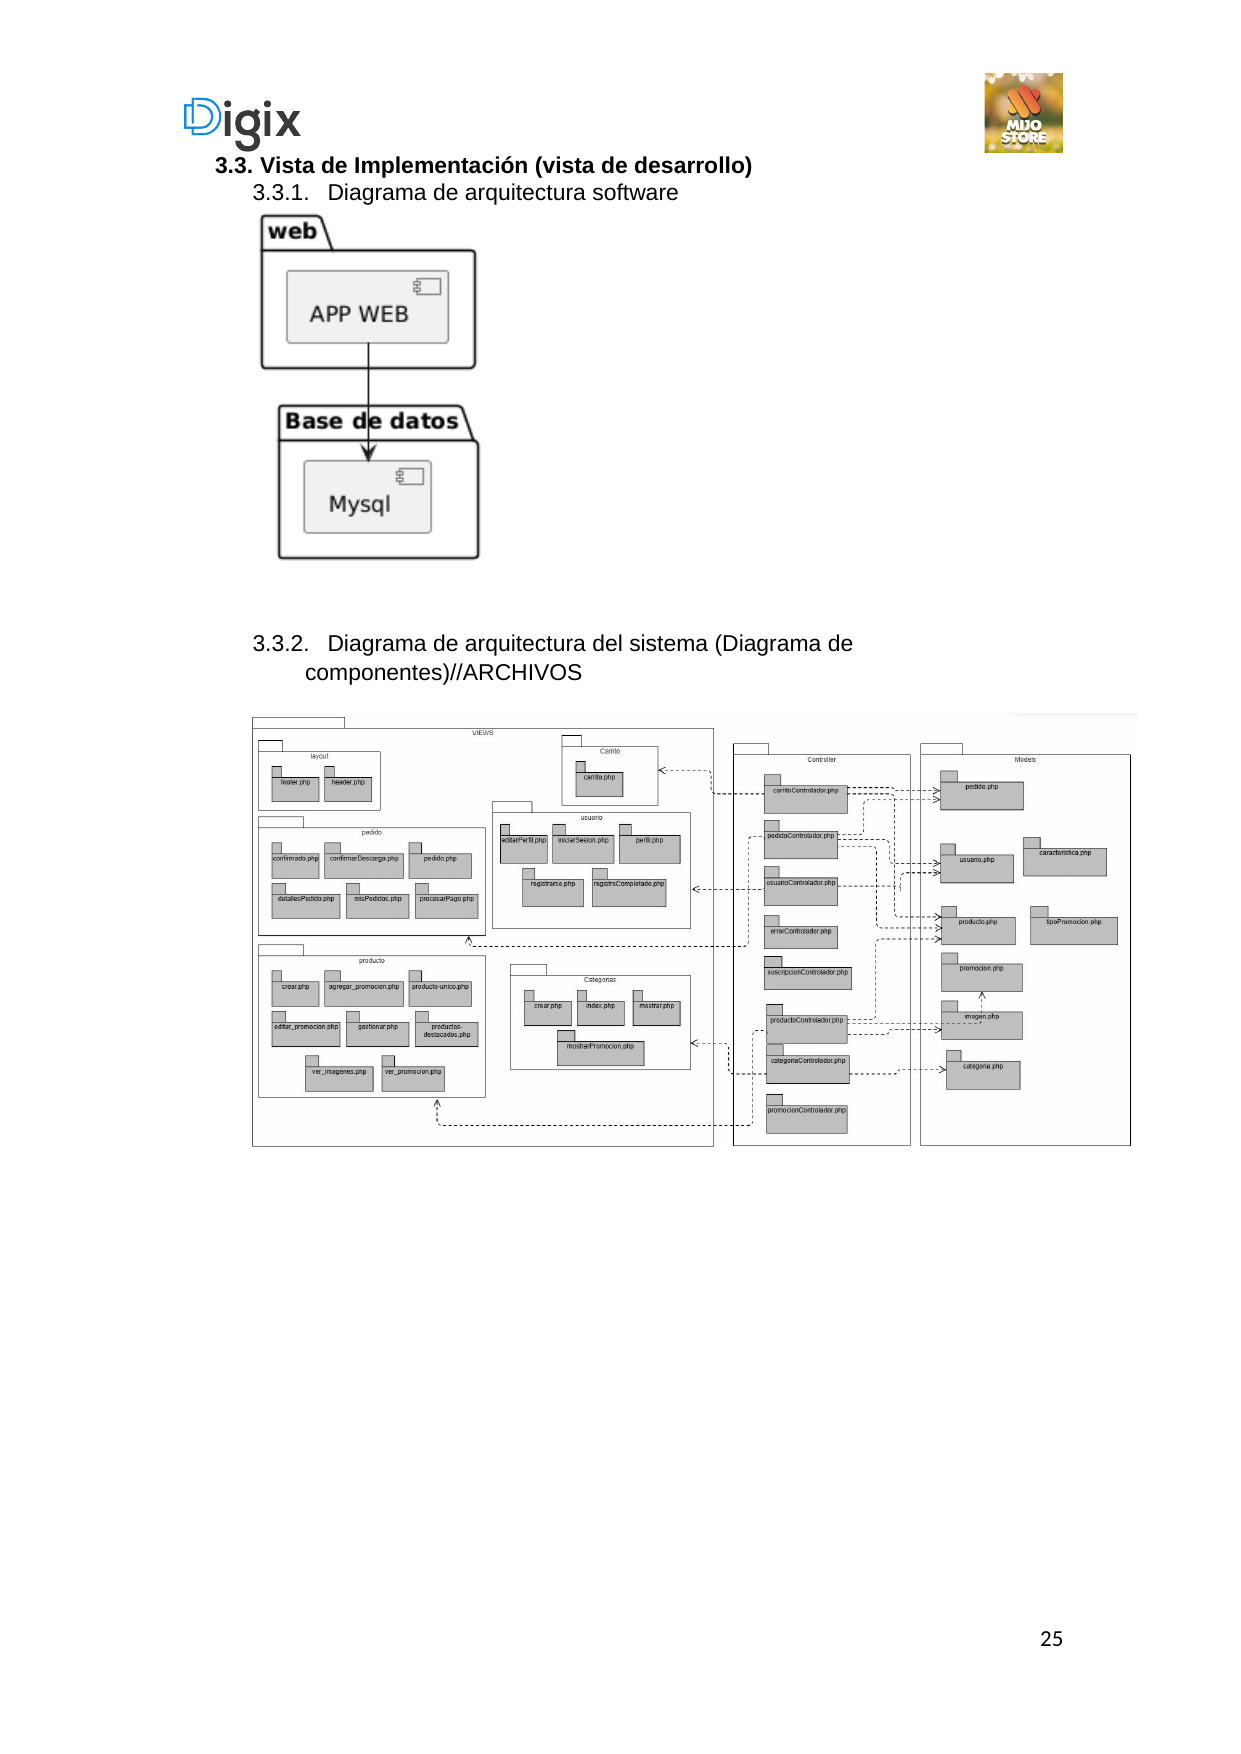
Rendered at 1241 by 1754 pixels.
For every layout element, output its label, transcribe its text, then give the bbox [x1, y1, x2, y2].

subtitle Diagrama de arquitectura del sistema (Diagrama de componentes)//ARCHIVOS [252, 630, 1063, 685]
picture [252, 207, 487, 567]
subtitle Vista de Implementación (vista de desarrollo) [215, 152, 1063, 178]
picture [984, 73, 1063, 153]
picture [177, 94, 306, 153]
subtitle Diagrama de arquitectura software [252, 178, 1063, 205]
picture [252, 713, 1138, 1147]
